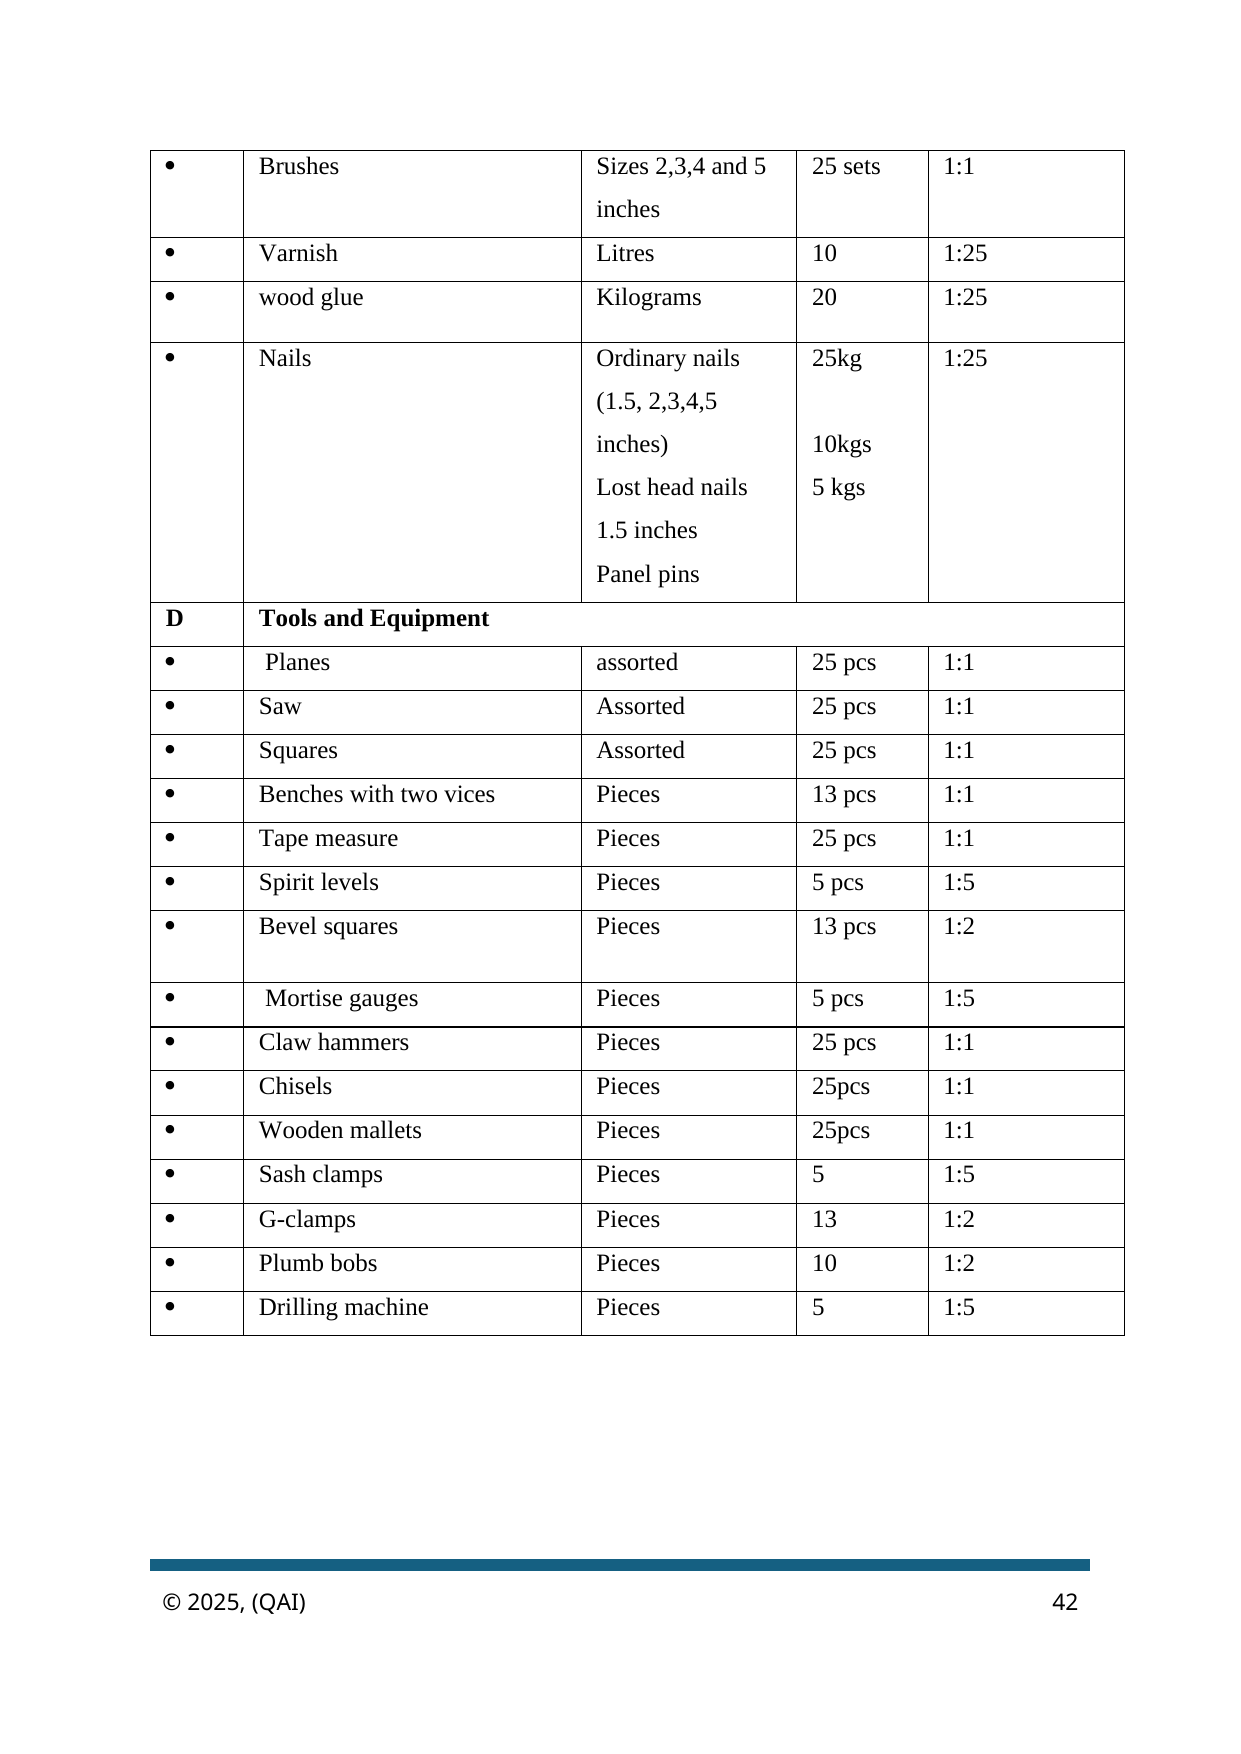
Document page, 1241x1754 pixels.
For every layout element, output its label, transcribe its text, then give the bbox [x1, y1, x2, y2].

table_cell 1:1 [929, 691, 1124, 734]
table_cell Assorted [582, 691, 796, 734]
table_cell assorted [582, 647, 796, 690]
table_cell [151, 151, 243, 237]
table_cell 13 [797, 1204, 928, 1247]
table_cell [151, 823, 243, 866]
table_cell Pieces [582, 823, 796, 866]
table_cell 1:1 [929, 151, 1124, 237]
table_cell Pieces [582, 867, 796, 910]
table_cell Pieces [582, 1028, 796, 1070]
table_cell Pieces [582, 1204, 796, 1247]
table_cell 1:25 [929, 282, 1124, 342]
table_cell 1:1 [929, 1071, 1124, 1114]
table_cell [151, 735, 243, 778]
table_cell Pieces [582, 1292, 796, 1335]
table_cell 1:5 [929, 983, 1124, 1026]
table_cell D [151, 603, 243, 646]
table_cell Sizes 2,3,4 and 5 inches [582, 151, 796, 237]
table_cell 25 pcs [797, 691, 928, 734]
table_cell [151, 1116, 243, 1158]
table_cell 1:1 [929, 647, 1124, 690]
table_cell Tools and Equipment [244, 603, 1124, 646]
table_cell Bevel squares [244, 911, 581, 982]
table_cell Drilling machine [244, 1292, 581, 1335]
table_cell 20 [797, 282, 928, 342]
table_cell 1:5 [929, 1160, 1124, 1203]
table_cell Nails [244, 343, 581, 602]
table_cell Spirit levels [244, 867, 581, 910]
table_cell 1:1 [929, 823, 1124, 866]
table_cell 1:1 [929, 779, 1124, 822]
table_cell 5 pcs [797, 983, 928, 1026]
table_cell [151, 691, 243, 734]
table_cell 1:1 [929, 735, 1124, 778]
table_cell wood glue [244, 282, 581, 342]
table_cell [151, 1071, 243, 1114]
table_cell 25 pcs [797, 823, 928, 866]
table_cell 25kg 10kgs 5 kgs [797, 343, 928, 602]
table_cell Pieces [582, 1248, 796, 1291]
table_cell Squares [244, 735, 581, 778]
table_cell 25 pcs [797, 735, 928, 778]
table_cell Pieces [582, 1160, 796, 1203]
table_cell G-clamps [244, 1204, 581, 1247]
table_cell Assorted [582, 735, 796, 778]
table_cell 1:2 [929, 1248, 1124, 1291]
table_cell Litres [582, 238, 796, 281]
table_cell Plumb bobs [244, 1248, 581, 1291]
table_cell Saw [244, 691, 581, 734]
table_cell Pieces [582, 983, 796, 1026]
table_cell 1:25 [929, 238, 1124, 281]
table_cell 1:5 [929, 1292, 1124, 1335]
table_cell [151, 647, 243, 690]
table_cell Tape measure [244, 823, 581, 866]
table_cell [151, 1160, 243, 1203]
table_cell 1:1 [929, 1028, 1124, 1070]
table_cell [151, 867, 243, 910]
table_cell 5 pcs [797, 867, 928, 910]
table_cell Pieces [582, 1071, 796, 1114]
table_cell 25pcs [797, 1116, 928, 1158]
table_cell [151, 282, 243, 342]
table_cell 25 pcs [797, 647, 928, 690]
table_cell [151, 1204, 243, 1247]
table_cell 1:2 [929, 1204, 1124, 1247]
table_cell 1:1 [929, 1116, 1124, 1158]
table_cell 5 [797, 1292, 928, 1335]
table_cell Benches with two vices [244, 779, 581, 822]
table_cell Claw hammers [244, 1028, 581, 1070]
table_cell 1:5 [929, 867, 1124, 910]
table_cell 25pcs [797, 1071, 928, 1114]
table_cell Pieces [582, 911, 796, 982]
table_cell 10 [797, 238, 928, 281]
table_cell 5 [797, 1160, 928, 1203]
table_cell [151, 238, 243, 281]
table_cell [151, 1248, 243, 1291]
table_cell [151, 779, 243, 822]
table_cell [151, 1292, 243, 1335]
table_cell Chisels [244, 1071, 581, 1114]
table_cell Ordinary nails (1.5, 2,3,4,5 inches) Lost head nails 1.5 inches Panel pins [582, 343, 796, 602]
table_cell Wooden mallets [244, 1116, 581, 1158]
table_cell Pieces [582, 779, 796, 822]
table_cell [151, 343, 243, 602]
table_cell [151, 983, 243, 1026]
table_cell 13 pcs [797, 779, 928, 822]
table_cell [151, 911, 243, 982]
table_cell 25 sets [797, 151, 928, 237]
table_cell Sash clamps [244, 1160, 581, 1203]
table_cell 13 pcs [797, 911, 928, 982]
table_cell 1:2 [929, 911, 1124, 982]
table_cell Kilograms [582, 282, 796, 342]
table_cell Pieces [582, 1116, 796, 1158]
table_cell 1:25 [929, 343, 1124, 602]
table_cell Varnish [244, 238, 581, 281]
table_cell Planes [244, 647, 581, 690]
table_cell 10 [797, 1248, 928, 1291]
table_cell [151, 1028, 243, 1070]
table_cell 25 pcs [797, 1028, 928, 1070]
table_cell Brushes [244, 151, 581, 237]
table_cell Mortise gauges [244, 983, 581, 1026]
